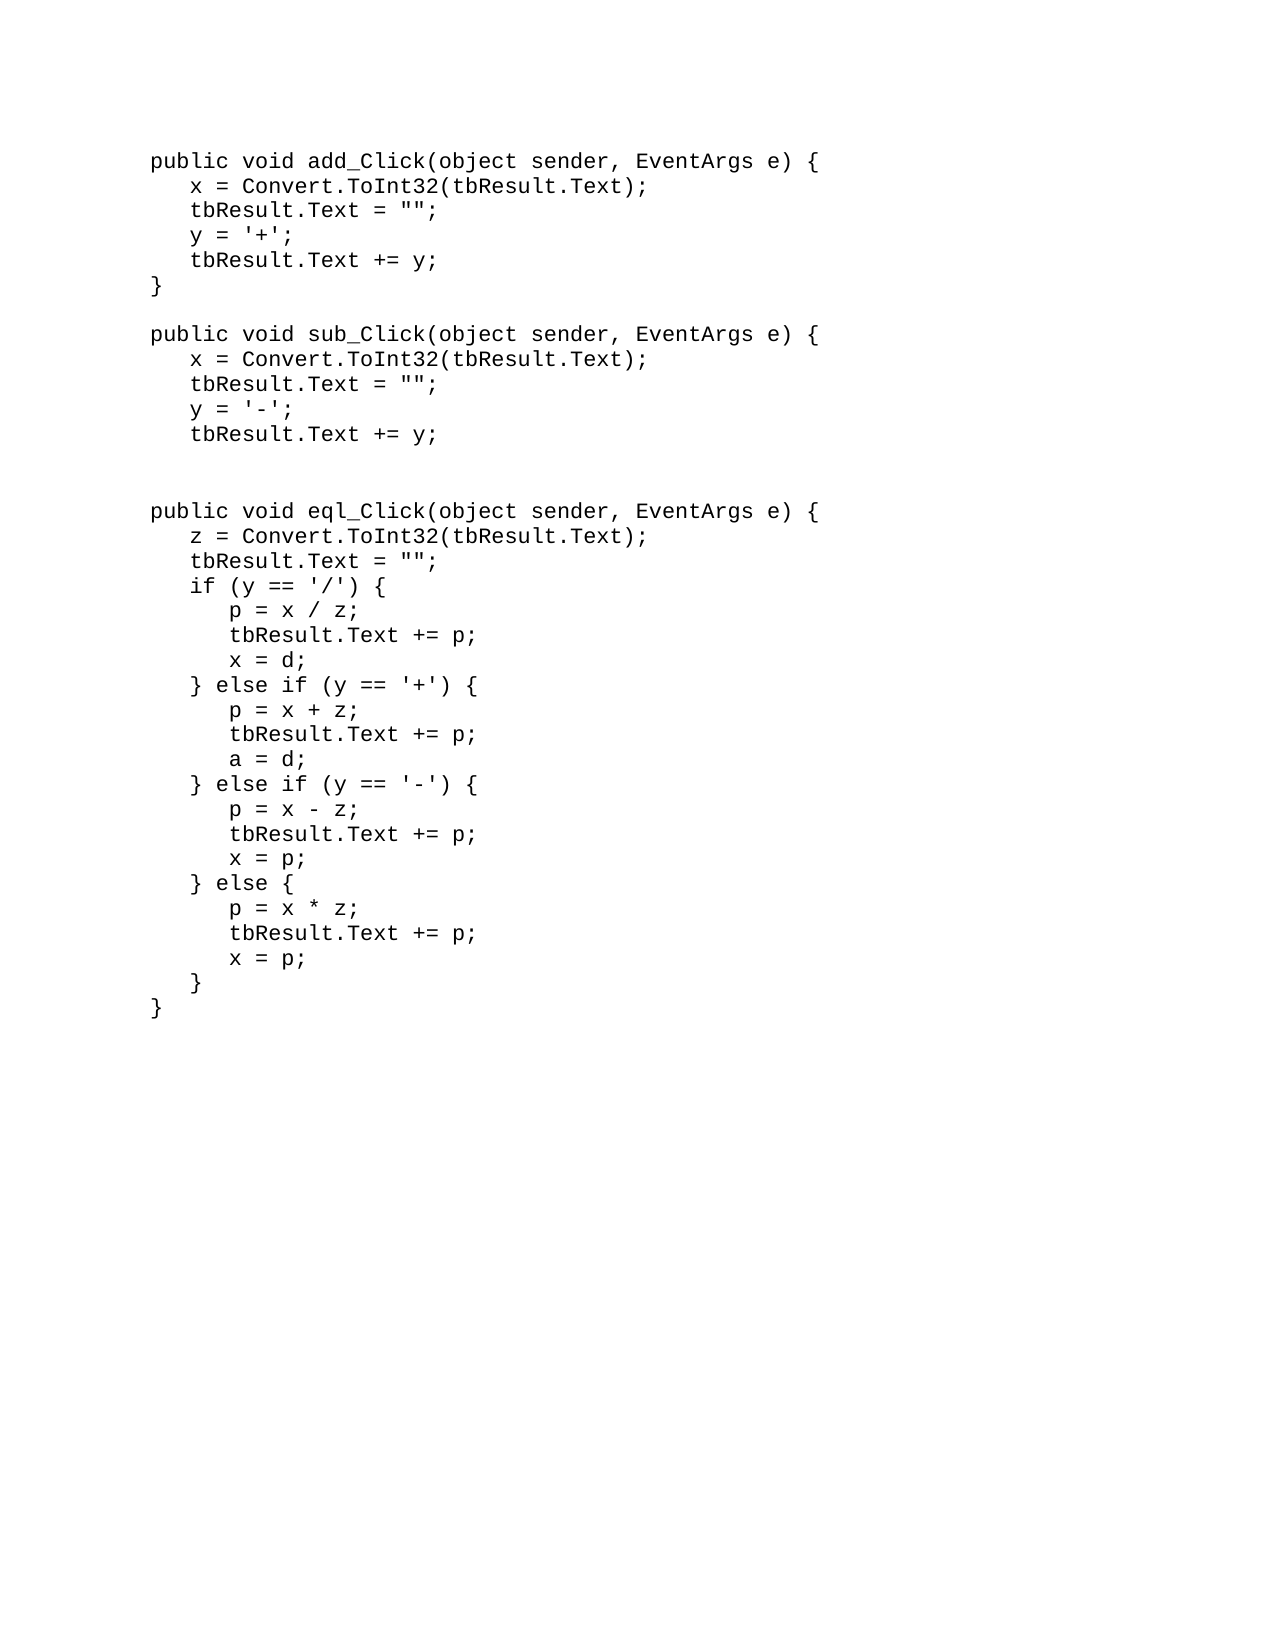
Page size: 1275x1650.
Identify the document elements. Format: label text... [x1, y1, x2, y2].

text public void eql_Click(object sender, EventArgs e) { [150, 501, 1125, 525]
text tbResult.Text += p; [150, 823, 1125, 848]
text y = '-'; [150, 398, 1125, 423]
text x = p; [150, 947, 1125, 972]
text if (y == '/') { [150, 575, 1125, 600]
text tbResult.Text += p; [150, 724, 1125, 748]
text p = x - z; [150, 798, 1125, 823]
text tbResult.Text += p; [150, 624, 1125, 649]
text } [150, 274, 1125, 299]
text tbResult.Text = ""; [150, 550, 1125, 575]
text } else { [150, 872, 1125, 897]
text x = Convert.ToInt32(tbResult.Text); [150, 348, 1125, 373]
text z = Convert.ToInt32(tbResult.Text); [150, 525, 1125, 550]
text tbResult.Text = ""; [150, 199, 1125, 224]
text } [150, 972, 1125, 996]
text p = x / z; [150, 600, 1125, 624]
text } else if (y == '+') { [150, 674, 1125, 699]
text public void sub_Click(object sender, EventArgs e) { [150, 323, 1125, 348]
text public void add_Click(object sender, EventArgs e) { [150, 150, 1125, 175]
text tbResult.Text += p; [150, 922, 1125, 947]
text x = Convert.ToInt32(tbResult.Text); [150, 175, 1125, 199]
text tbResult.Text = ""; [150, 373, 1125, 398]
text tbResult.Text += y; [150, 423, 1125, 447]
text x = p; [150, 848, 1125, 872]
text tbResult.Text += y; [150, 249, 1125, 274]
text y = '+'; [150, 224, 1125, 249]
text } [150, 996, 1125, 1021]
text a = d; [150, 748, 1125, 773]
text p = x + z; [150, 699, 1125, 724]
text x = d; [150, 649, 1125, 674]
text } else if (y == '-') { [150, 773, 1125, 798]
text p = x * z; [150, 897, 1125, 922]
